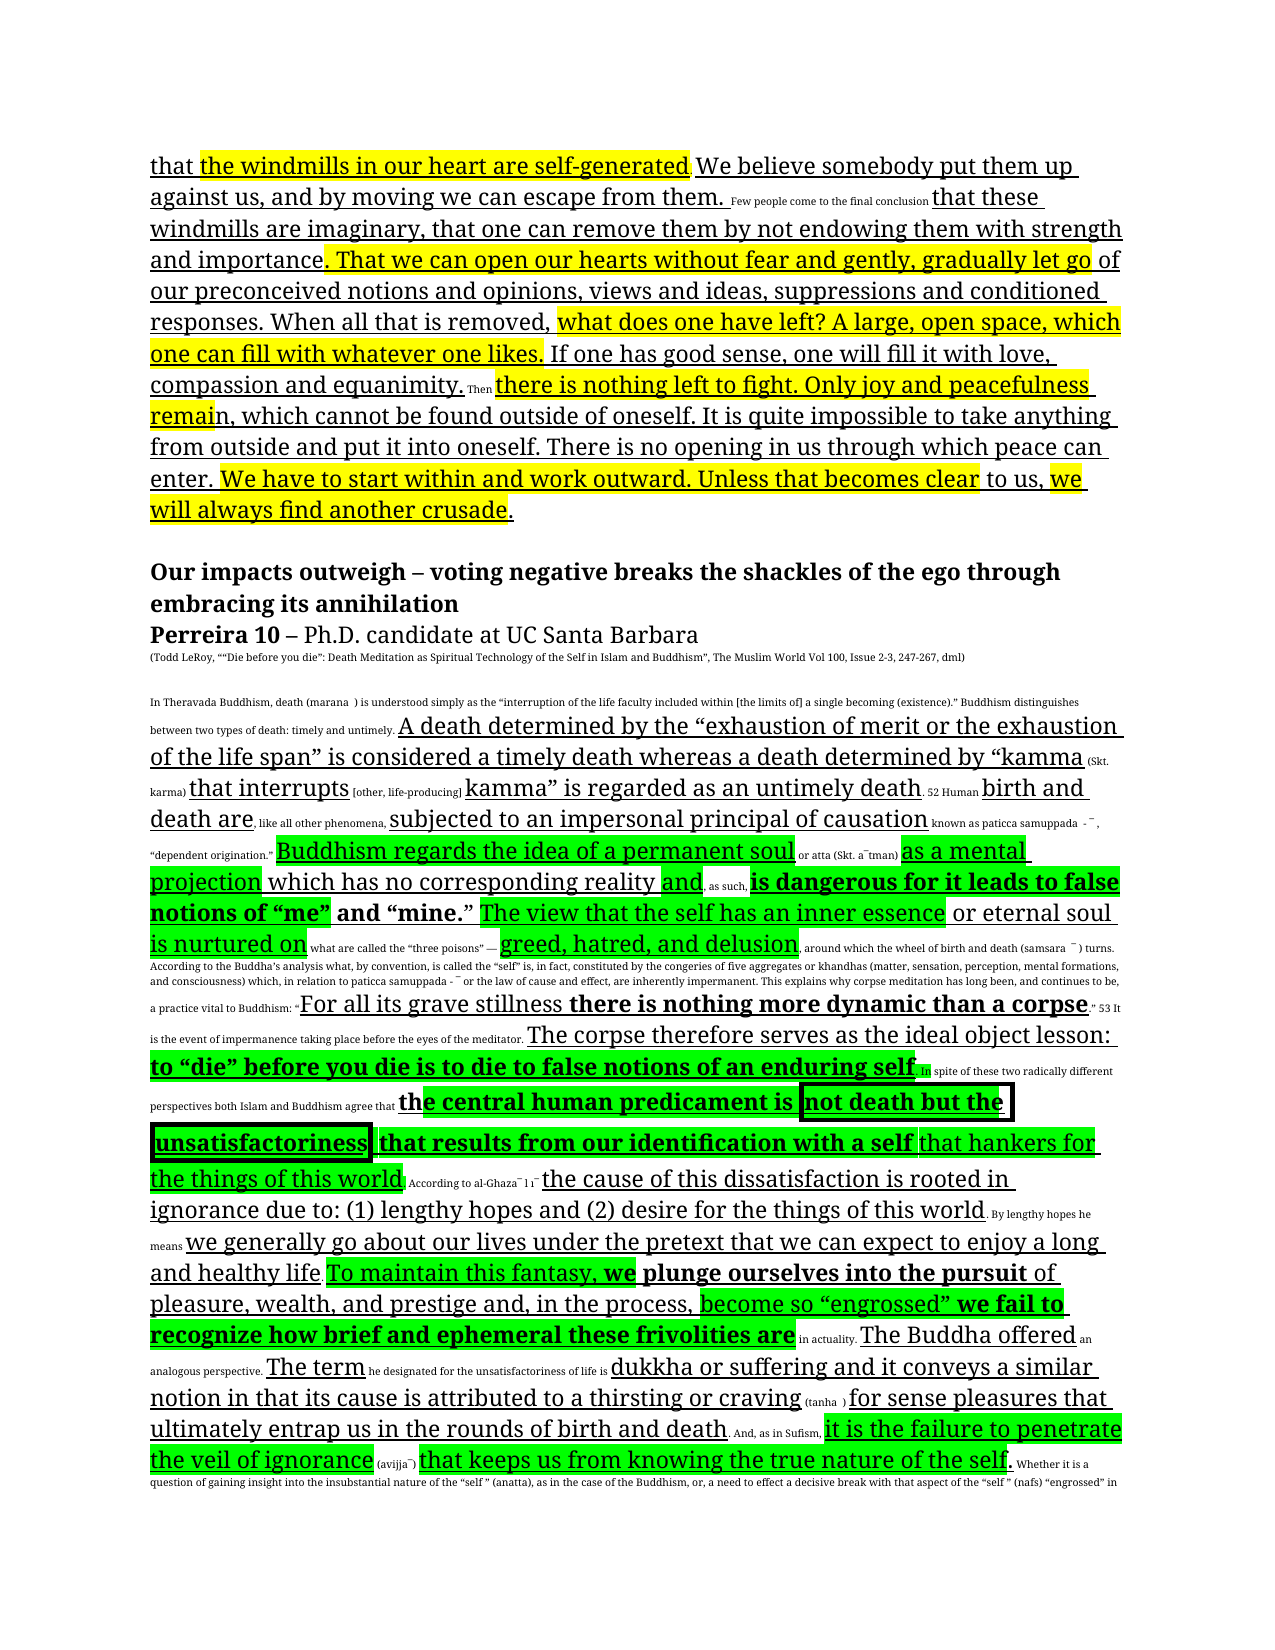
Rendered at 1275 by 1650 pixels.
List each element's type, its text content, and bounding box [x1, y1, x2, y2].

subtitle Our impacts outweigh – voting negative breaks the shackles of the ego through embracing its annihilation [150, 556, 1125, 619]
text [150, 150, 1125, 525]
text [150, 695, 1125, 1489]
text Perreira 10 – Ph.D. candidate at UC Santa Barbara [150, 619, 1125, 650]
text (Todd LeRoy, ““Die before you die”: Death Meditation as Spiritual Technology of the Self in Islam and Buddhism”, The Muslim World Vol 100, Issue 2-3, 247-267, dml) [150, 650, 1125, 664]
